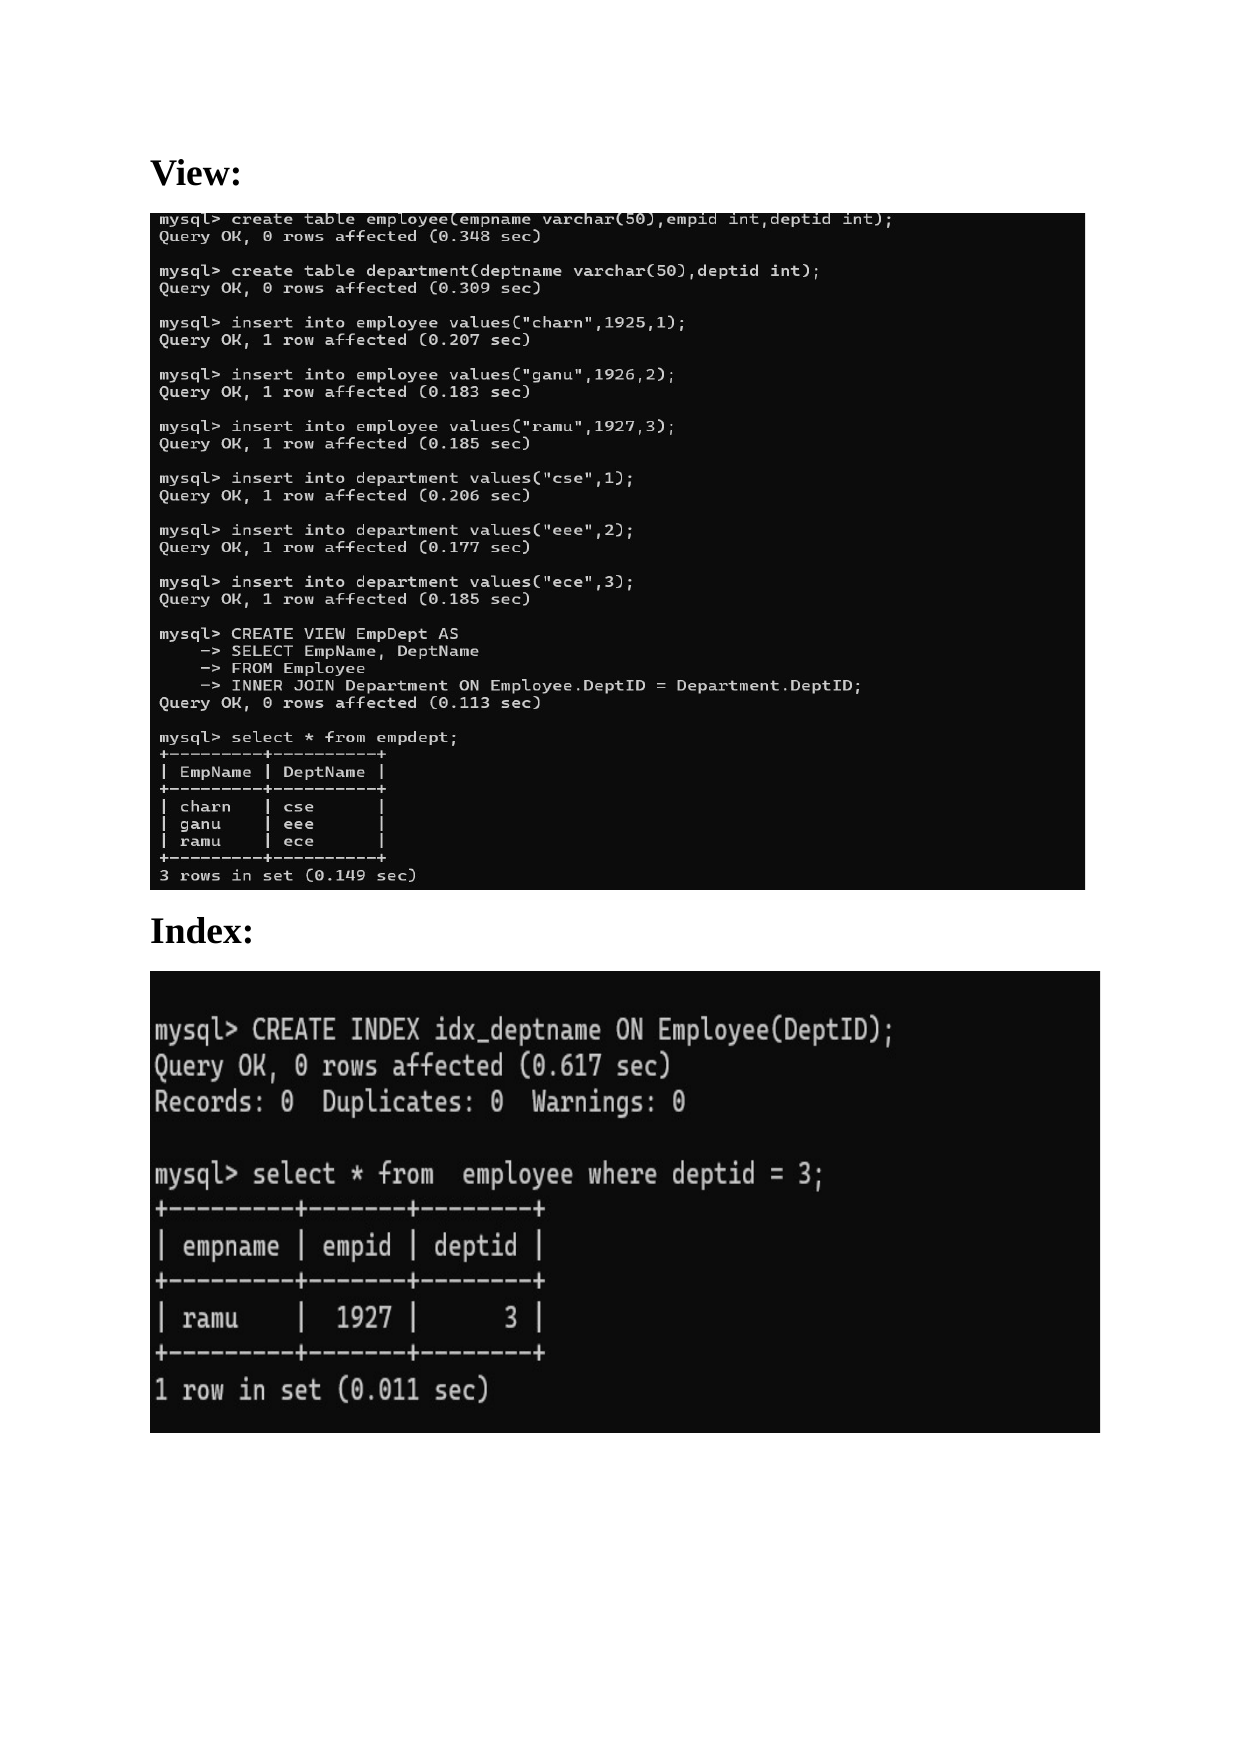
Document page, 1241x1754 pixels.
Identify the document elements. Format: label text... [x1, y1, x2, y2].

text Index: [150, 908, 1090, 951]
text View: [150, 150, 1090, 193]
picture [150, 971, 1100, 1433]
picture [150, 213, 1086, 890]
